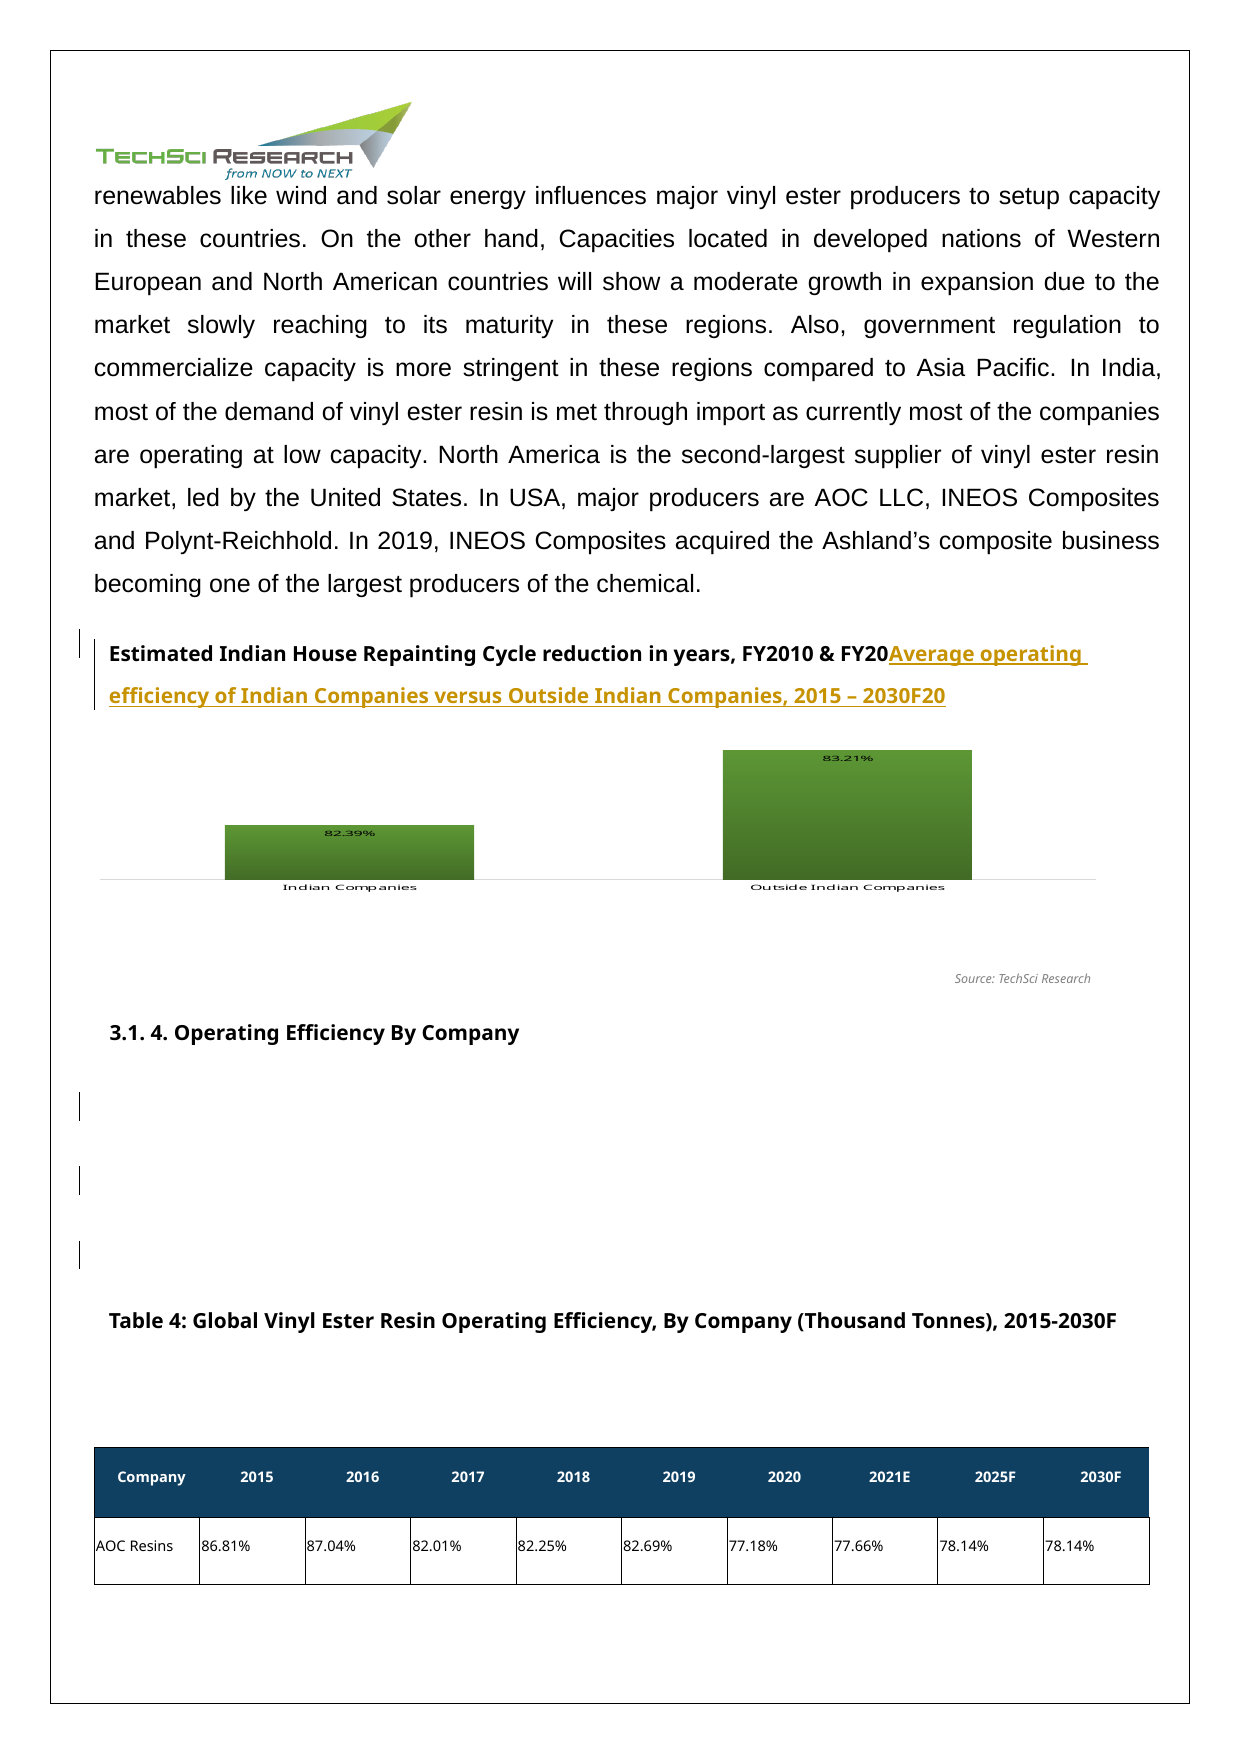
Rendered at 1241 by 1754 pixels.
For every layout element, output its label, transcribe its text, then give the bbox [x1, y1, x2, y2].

table_header 2018 [516, 1448, 621, 1517]
table_header 2030F [1043, 1448, 1149, 1517]
table_cell 87.04% [306, 1518, 410, 1584]
table_header 2019 [621, 1448, 727, 1517]
table_cell 78.14% [938, 1518, 1043, 1584]
table_cell 82.69% [622, 1518, 727, 1584]
table_cell 82.25% [517, 1518, 621, 1584]
table_cell 77.18% [728, 1518, 832, 1584]
table_cell AOC Resins [95, 1518, 199, 1584]
table_header 2025F [938, 1448, 1043, 1517]
table_header 2017 [410, 1448, 516, 1517]
table_header 2016 [305, 1448, 410, 1517]
table_cell 77.66% [833, 1518, 937, 1584]
table_cell 82.01% [411, 1518, 516, 1584]
picture [93, 101, 412, 181]
table_header Company [95, 1448, 199, 1517]
table_cell 86.81% [200, 1518, 305, 1584]
table_cell 78.14% [1044, 1518, 1149, 1584]
table_header 2015 [199, 1448, 305, 1517]
table_header 2021E [832, 1448, 938, 1517]
table_header 2020 [727, 1448, 832, 1517]
